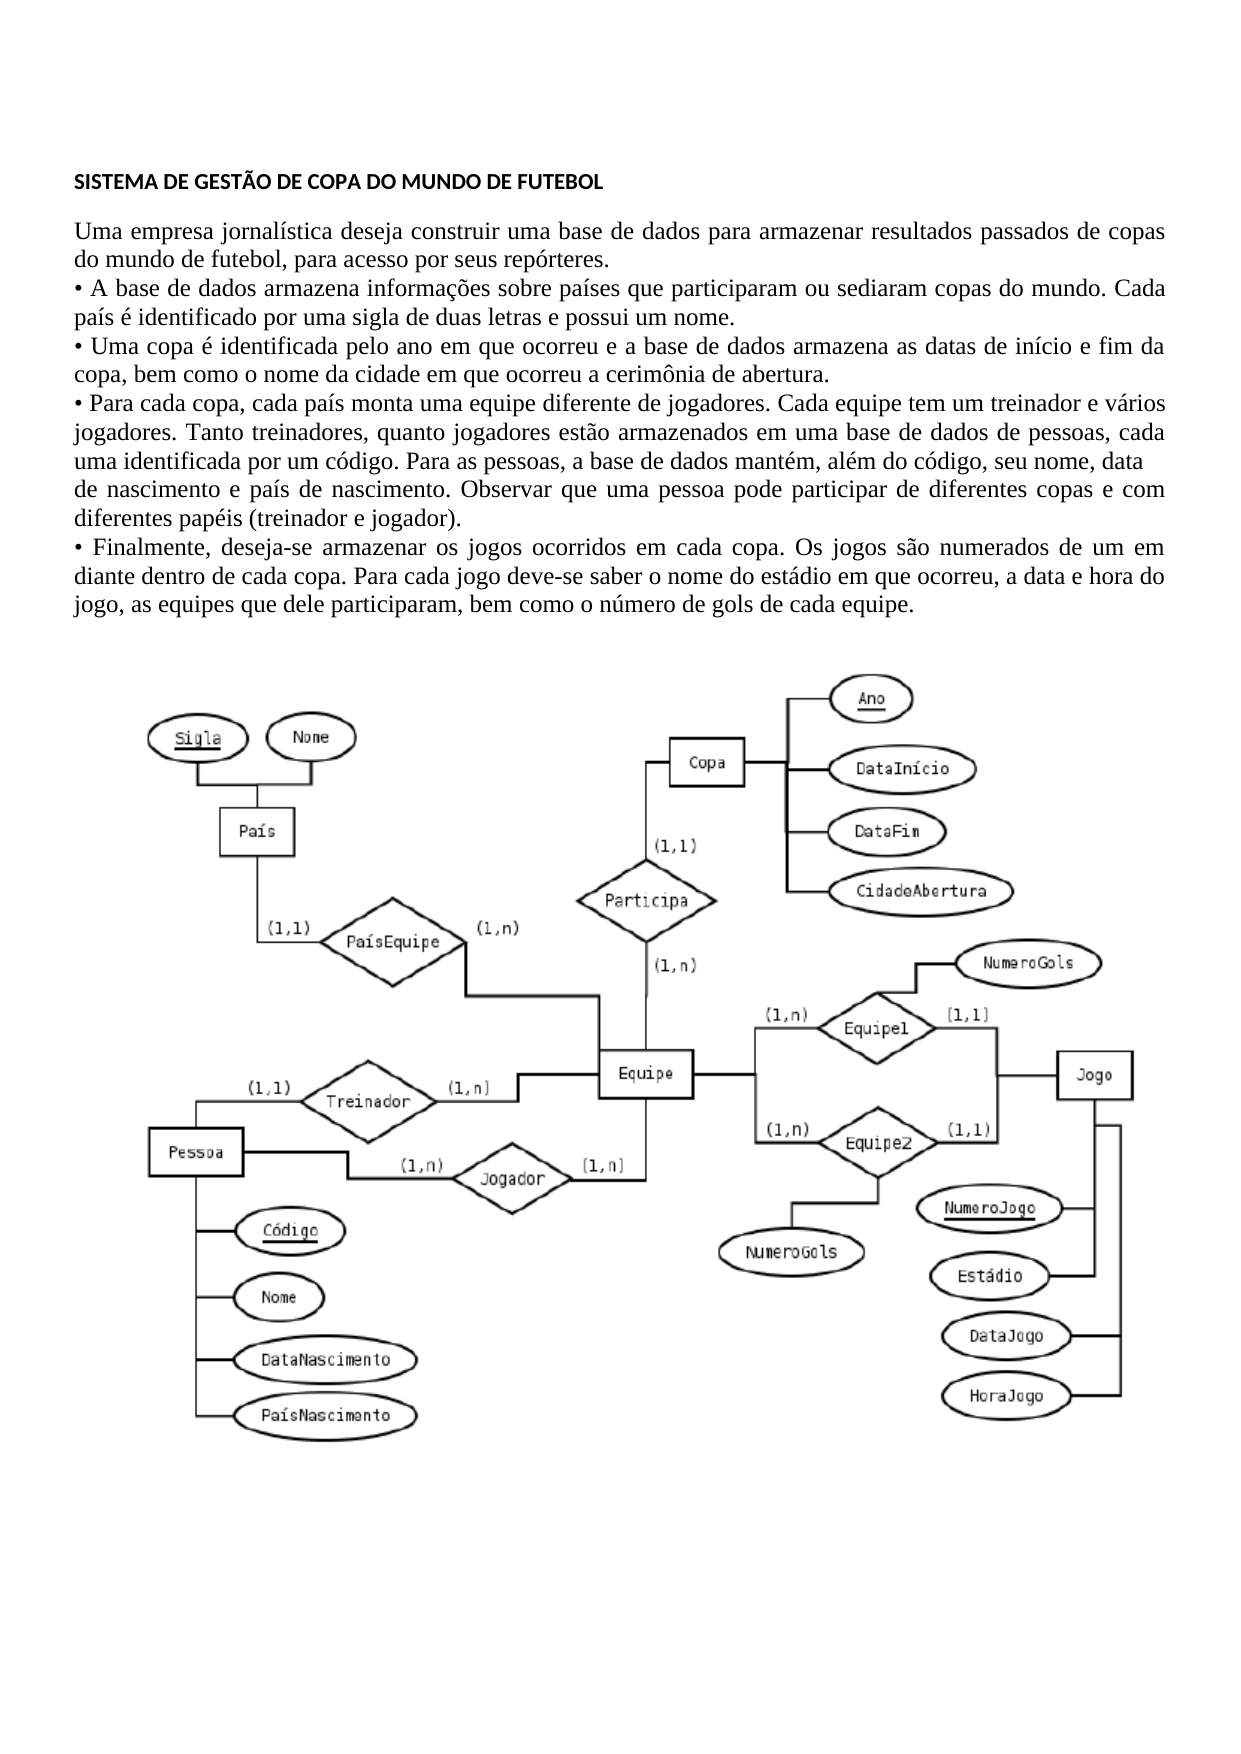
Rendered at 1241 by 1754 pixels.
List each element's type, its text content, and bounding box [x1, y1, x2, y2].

text • Uma copa é identificada pelo ano em que ocorreu e a base de dados armazena as datas de início e fim da copa, bem como o nome da cidade em que ocorreu a cerimônia de abertura. [74, 331, 1166, 388]
text • Para cada copa, cada país monta uma equipe diferente de jogadores. Cada equipe tem um treinador e vários jogadores. Tanto treinadores, quanto jogadores estão armazenados em uma base de dados de pessoas, cada uma identificada por um código. Para as pessoas, a base de dados mantém, além do código, seu nome, data [74, 388, 1166, 474]
text • A base de dados armazena informações sobre países que participaram ou sediaram copas do mundo. Cada país é identificado por uma sigla de duas letras e possui um nome. [74, 273, 1166, 331]
picture [73, 647, 1167, 1472]
text Uma empresa jornalística deseja construir uma base de dados para armazenar resultados passados de copas do mundo de futebol, para acesso por seus repórteres. [74, 216, 1166, 273]
text • Finalmente, deseja-se armazenar os jogos ocorridos em cada copa. Os jogos são numerados de um em diante dentro de cada copa. Para cada jogo deve-se saber o nome do estádio em que ocorreu, a data e hora do jogo, as equipes que dele participaram, bem como o número de gols de cada equipe. [74, 532, 1166, 618]
text SISTEMA DE GESTÃO DE COPA DO MUNDO DE FUTEBOL [74, 167, 1166, 195]
text de nascimento e país de nascimento. Observar que uma pessoa pode participar de diferentes copas e com diferentes papéis (treinador e jogador). [74, 474, 1166, 532]
